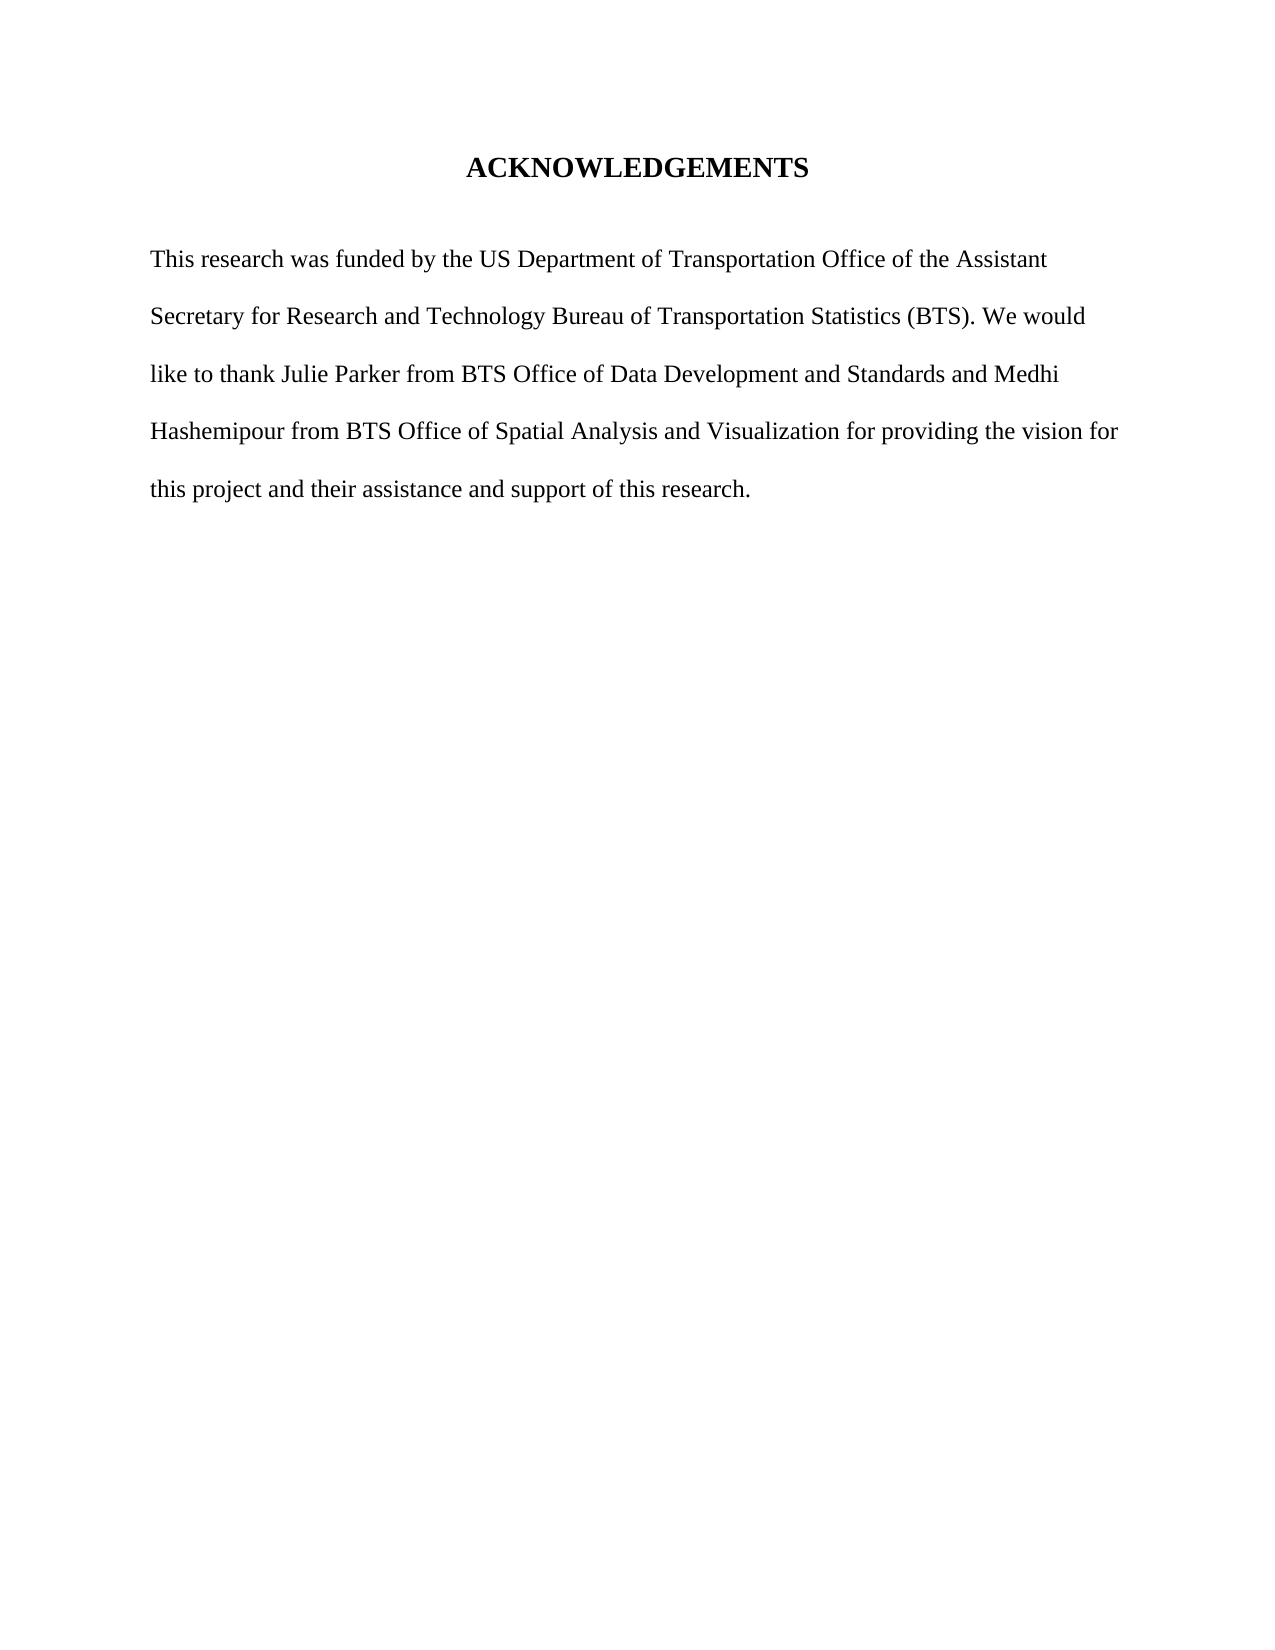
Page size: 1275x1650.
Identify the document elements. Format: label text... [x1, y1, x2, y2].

text This research was funded by the US Department of Transportation Office of the Assistant Secretary for Research and Technology Bureau of Transportation Statistics (BTS). We would like to thank Julie Parker from BTS Office of Data Development and Standards and Medhi Hashemipour from BTS Office of Spatial Analysis and Visualization for providing the vision for this project and their assistance and support of this research. [150, 244, 1125, 502]
subtitle ACKNOWLEDGEMENTS [150, 150, 1125, 183]
